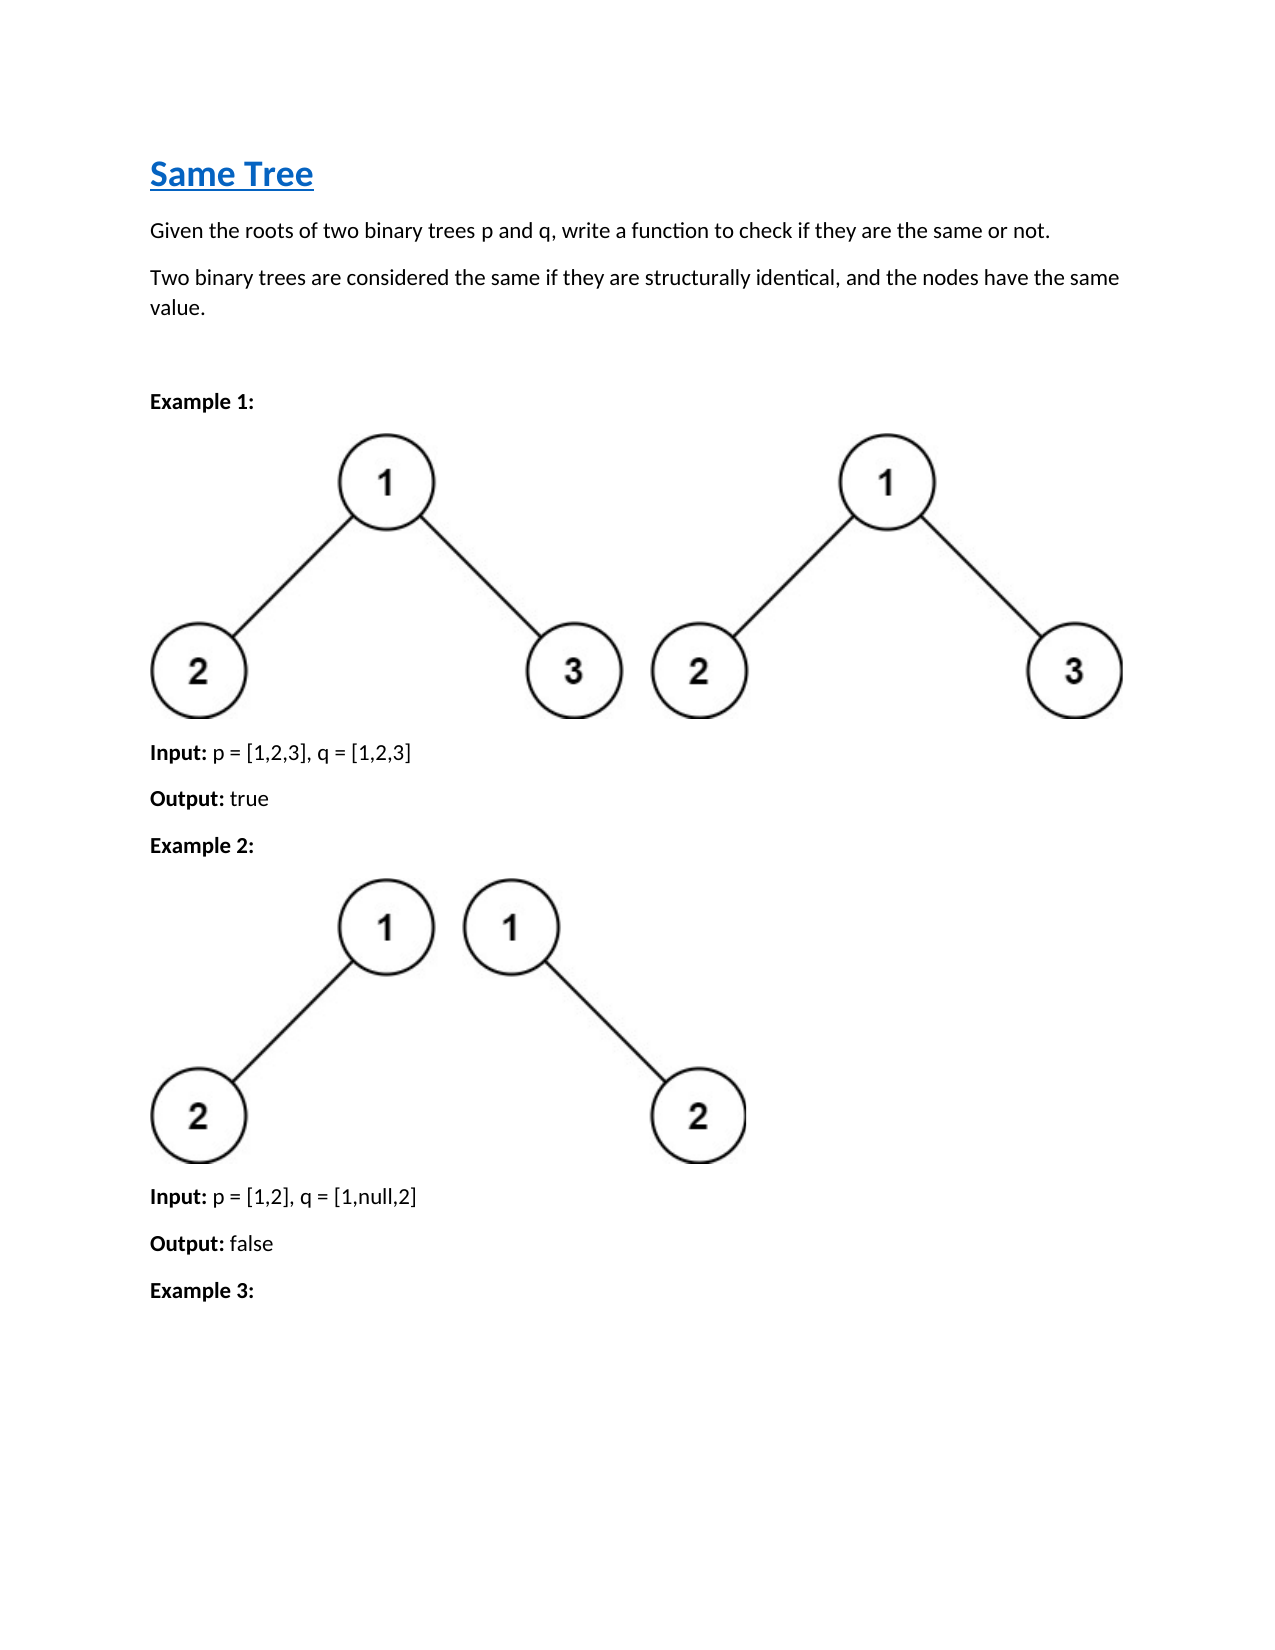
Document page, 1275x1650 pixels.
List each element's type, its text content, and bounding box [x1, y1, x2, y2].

text Input: p = [1,2,3], q = [1,2,3] [150, 738, 1125, 766]
text Input: p = [1,2], q = [1,null,2] [150, 1182, 1125, 1210]
text Same Tree [150, 150, 1125, 196]
text Example 2: [150, 831, 1125, 859]
picture [150, 433, 1123, 719]
picture [150, 878, 747, 1164]
text Output: true [150, 784, 1125, 813]
text Example 3: [150, 1276, 1125, 1304]
text Two binary trees are considered the same if they are structurally identical, and the nodes have the same value. [150, 263, 1125, 321]
text Example 1: [150, 387, 1125, 415]
text Given the roots of two binary trees p and q, write a function to check if they are the same or not. [150, 216, 1125, 244]
text Output: false [150, 1229, 1125, 1257]
